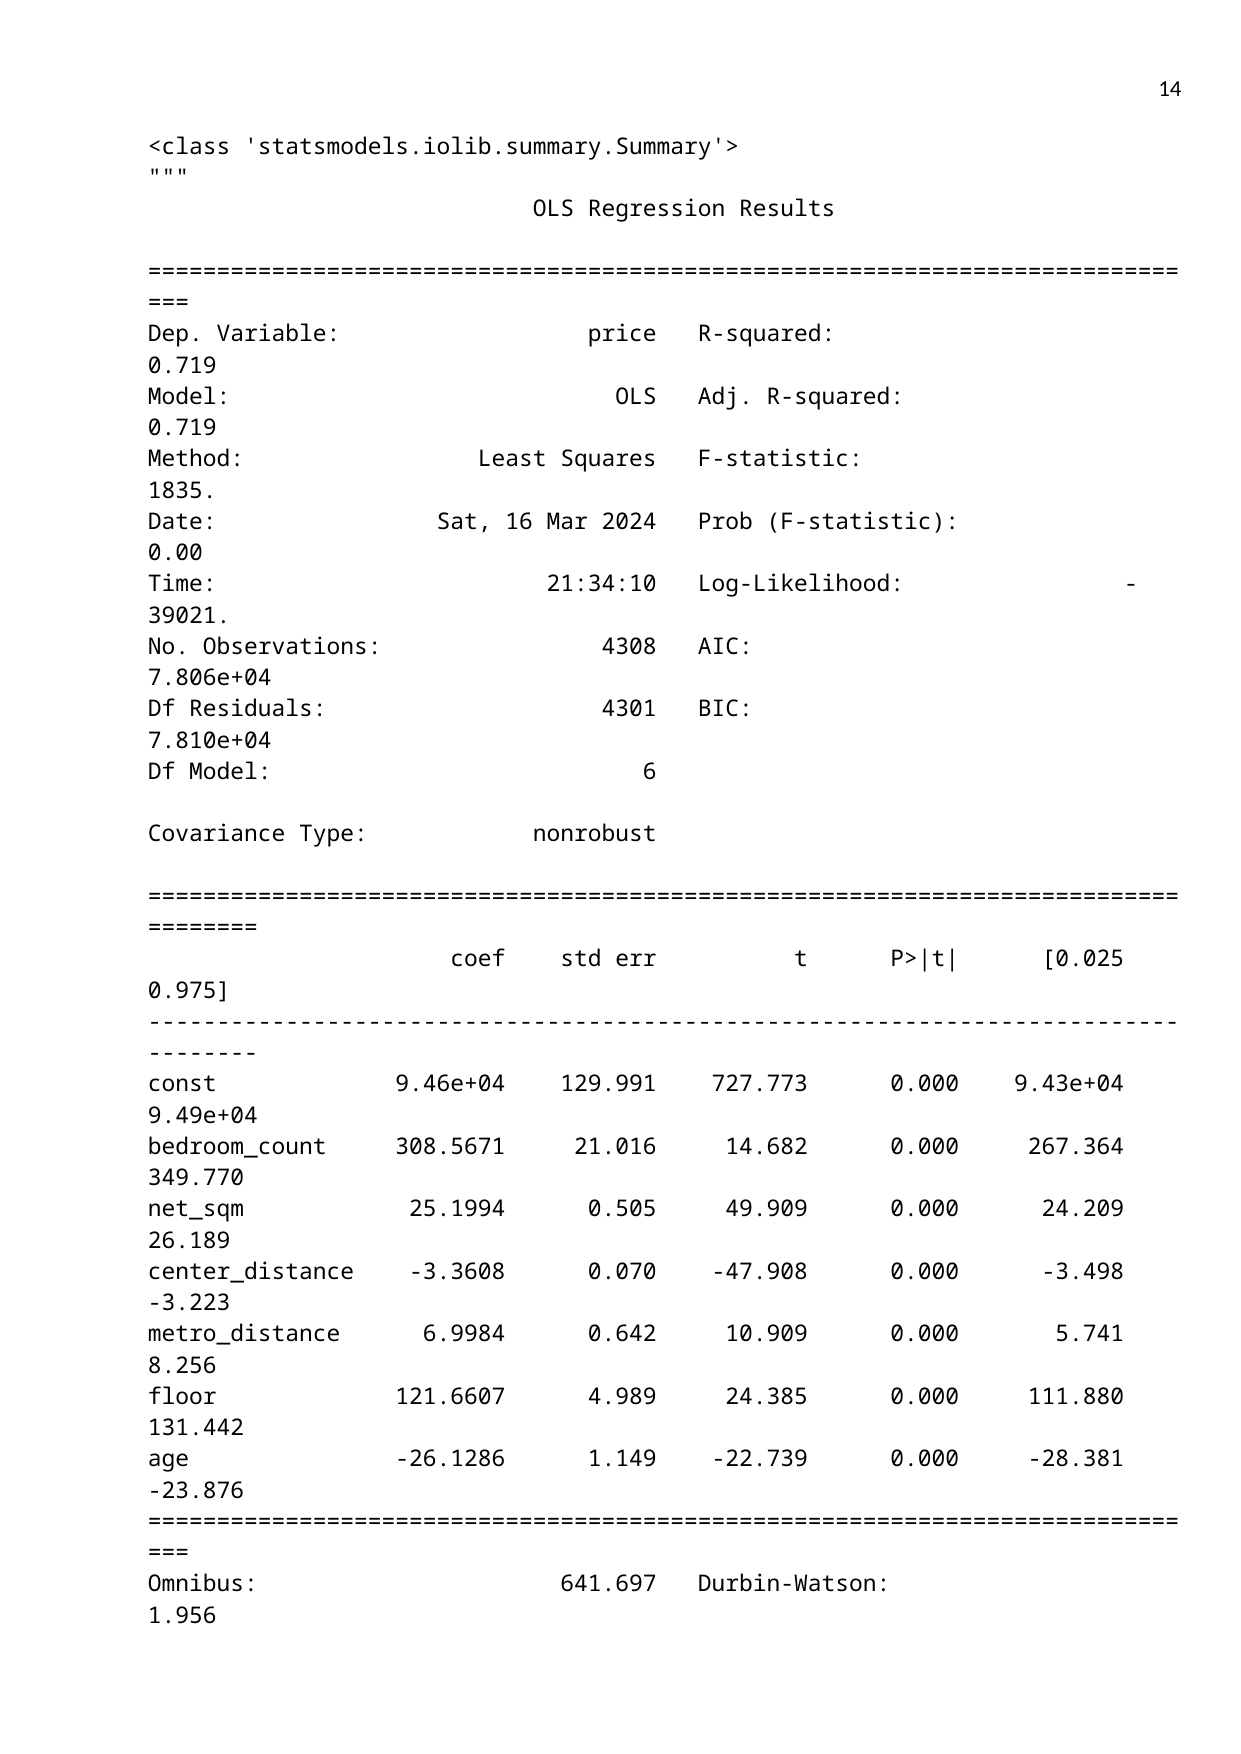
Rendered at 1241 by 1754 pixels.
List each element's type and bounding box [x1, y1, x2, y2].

text [148, 130, 1181, 1630]
